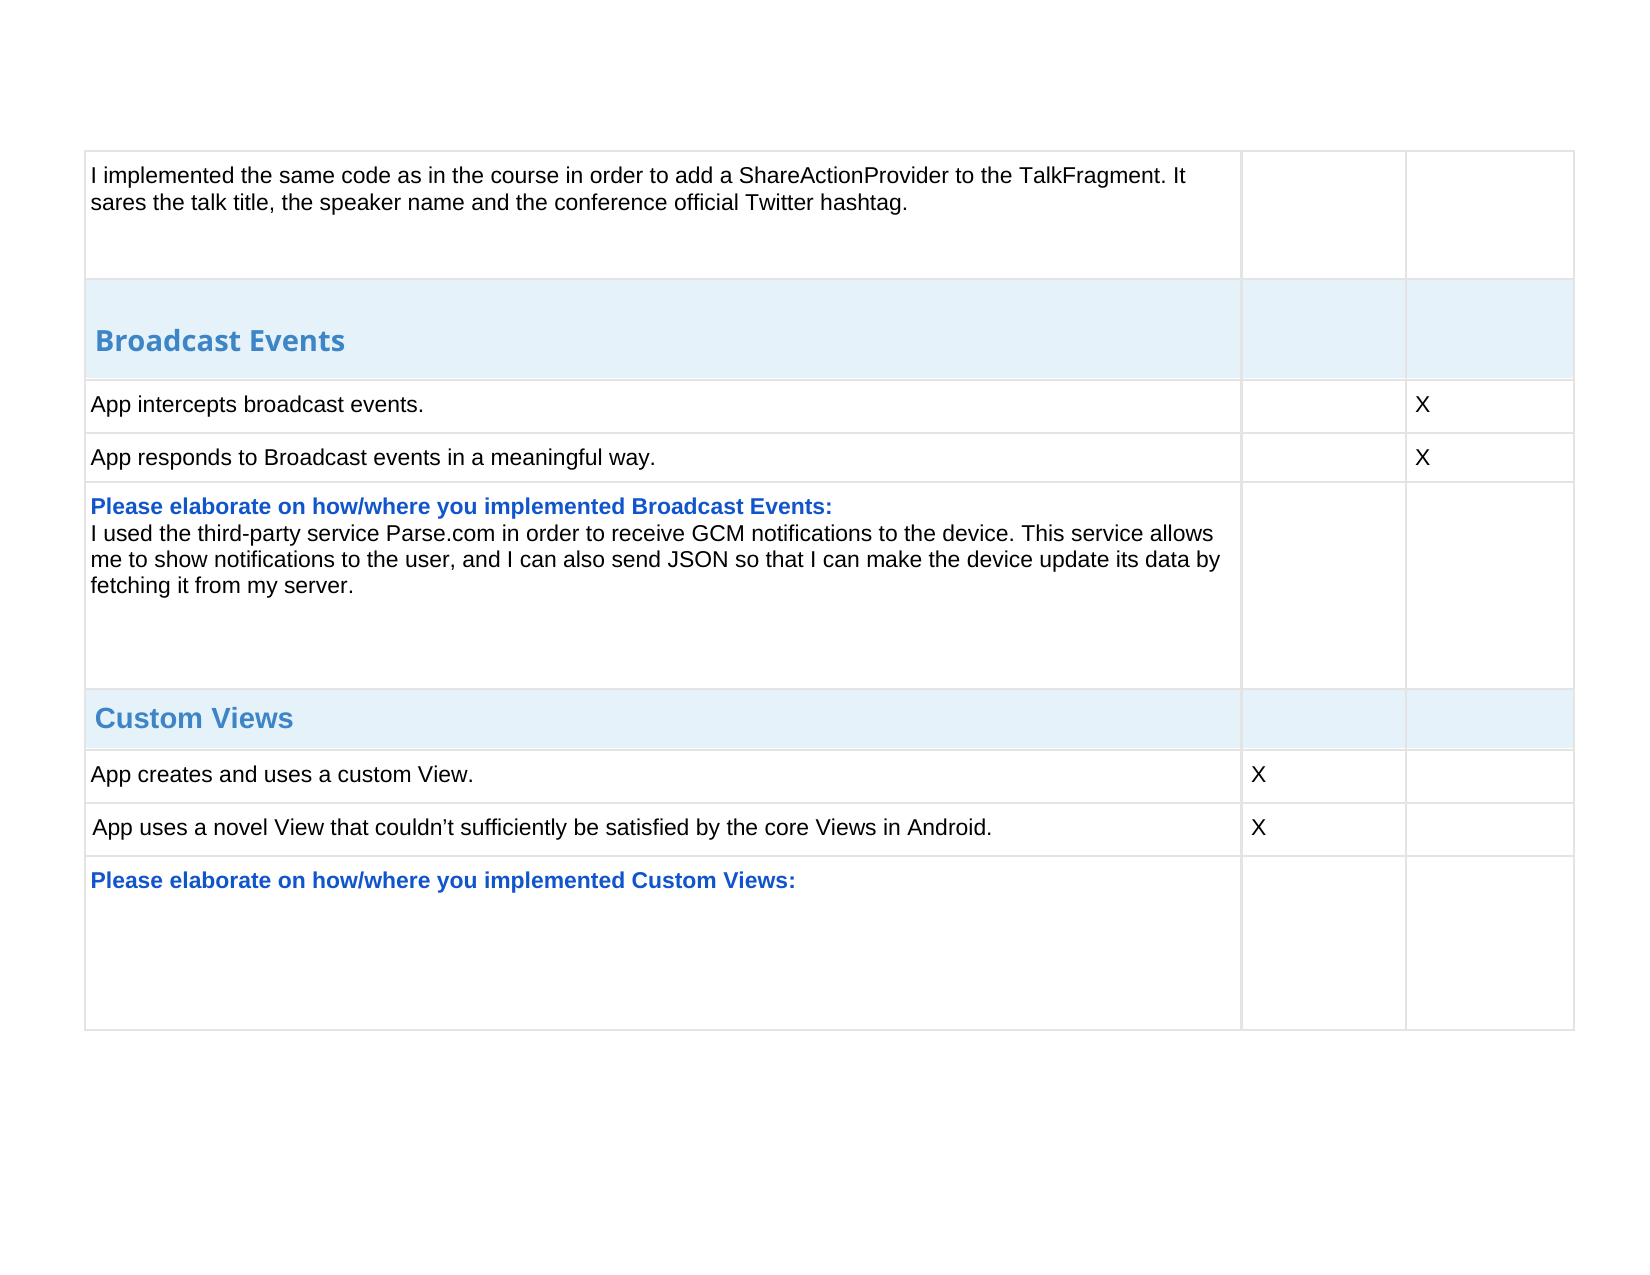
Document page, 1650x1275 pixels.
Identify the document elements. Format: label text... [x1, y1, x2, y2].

table_cell App uses a novel View that couldn’t sufficiently be satisfied by the core Views in Android. [86, 804, 1240, 855]
table_cell [1407, 152, 1573, 278]
table_cell [1243, 152, 1405, 278]
table_cell [1407, 857, 1573, 1029]
table_cell [1243, 690, 1405, 748]
table_cell App creates and uses a custom View. [86, 751, 1240, 802]
table_cell [1243, 483, 1405, 688]
table_cell [1407, 690, 1573, 748]
table_cell [1243, 434, 1405, 481]
table_cell Broadcast Events [86, 280, 1240, 378]
table_cell X [1243, 751, 1405, 802]
table_cell Custom Views [86, 690, 1240, 748]
table_cell [1407, 280, 1573, 378]
table_cell [1243, 857, 1405, 1029]
table_cell [1407, 751, 1573, 802]
table_cell App intercepts broadcast events. [86, 381, 1240, 432]
table_cell Please elaborate on how/where you implemented Custom Views: [86, 857, 1240, 1029]
table_cell [1407, 483, 1573, 688]
table_cell [1407, 804, 1573, 855]
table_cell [86, 152, 1240, 278]
table_cell X [1243, 804, 1405, 855]
table_cell Please elaborate on how/where you implemented Broadcast Events: I used the third-party service Parse.com in order to receive GCM notifications to the device. This service allows me to show notifications to the user, and I can also send JSON so that I can make the device update its data by fetching it from my server. [86, 483, 1240, 688]
table_cell [1243, 280, 1405, 378]
table_cell [1243, 381, 1405, 432]
table_cell X [1407, 381, 1573, 432]
table_cell X [1407, 434, 1573, 481]
table_cell App responds to Broadcast events in a meaningful way. [86, 434, 1240, 481]
